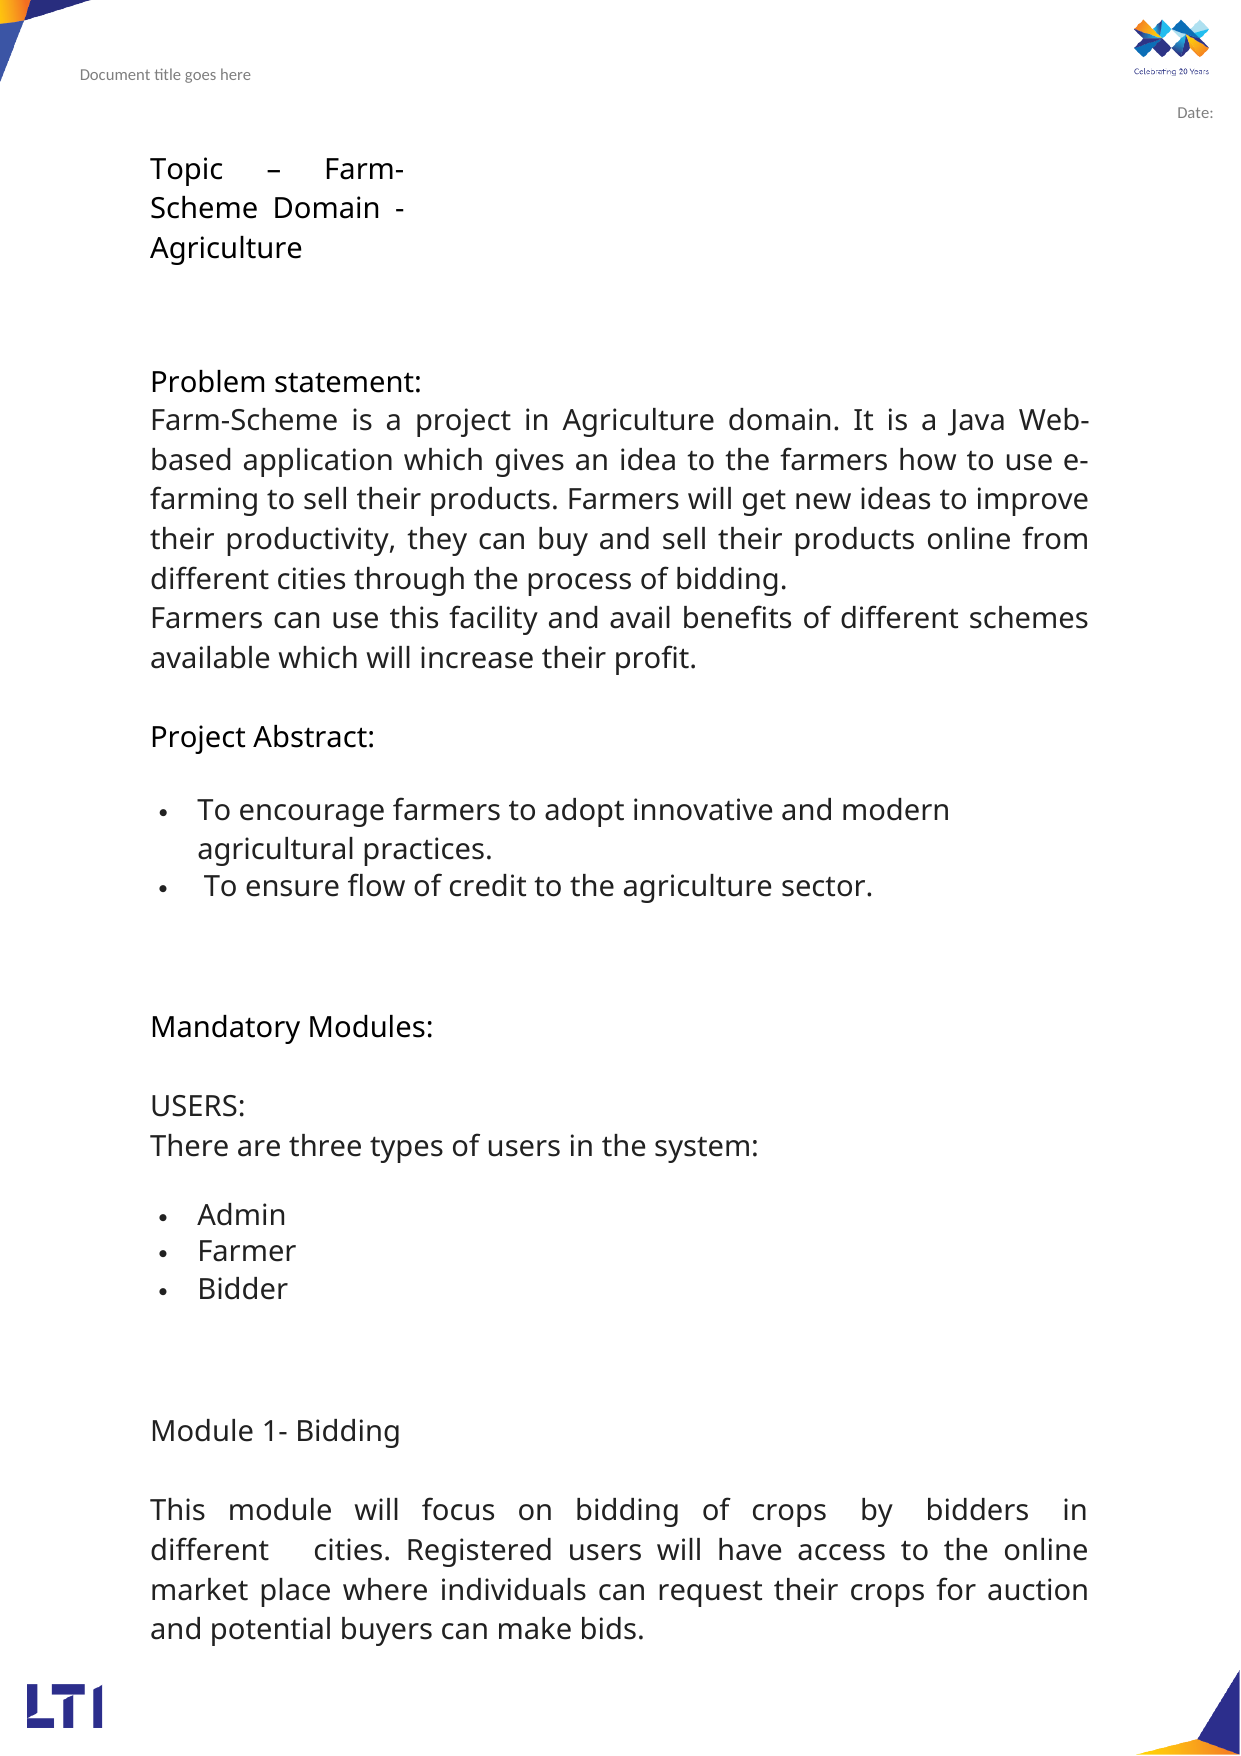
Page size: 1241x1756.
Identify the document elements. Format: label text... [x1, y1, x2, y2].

list Farmer [159, 1233, 1159, 1268]
text Farmers can use this facility and avail benefits of different schemes available which will increase their profit. [150, 598, 1091, 677]
picture [0, 0, 93, 82]
text Farm-Scheme is a project in Agriculture domain. It is a Java Web-based application which gives an idea to the farmers how to use e-farming to sell their products. Farmers will get new ideas to improve their productivity, they can buy and sell their products online from different cities through the process of bidding. [150, 399, 1091, 598]
text USERS: [150, 1085, 1159, 1125]
list Bidder [159, 1268, 1159, 1308]
text This module will focus on bidding of crops by bidders in different cities. Registered users will have access to the online market place where individuals can request their crops for auction and potential buyers can make bids. [150, 1489, 1090, 1648]
text Topic – Farm-Scheme Domain - Agriculture [150, 148, 404, 267]
text Mandatory Modules: [150, 1006, 1159, 1046]
text There are three types of users in the system: [150, 1125, 1159, 1165]
picture [27, 1684, 103, 1728]
text Project Abstract: [150, 717, 1159, 756]
text Module 1- Bidding [150, 1410, 1159, 1450]
list Admin [159, 1197, 1159, 1233]
list To ensure flow of credit to the agriculture sector. [159, 868, 1159, 904]
picture [1133, 19, 1209, 76]
picture [1135, 1670, 1240, 1755]
list To encourage farmers to adopt innovative and modern agricultural practices. [159, 789, 1090, 868]
text Problem statement: [150, 364, 1159, 399]
